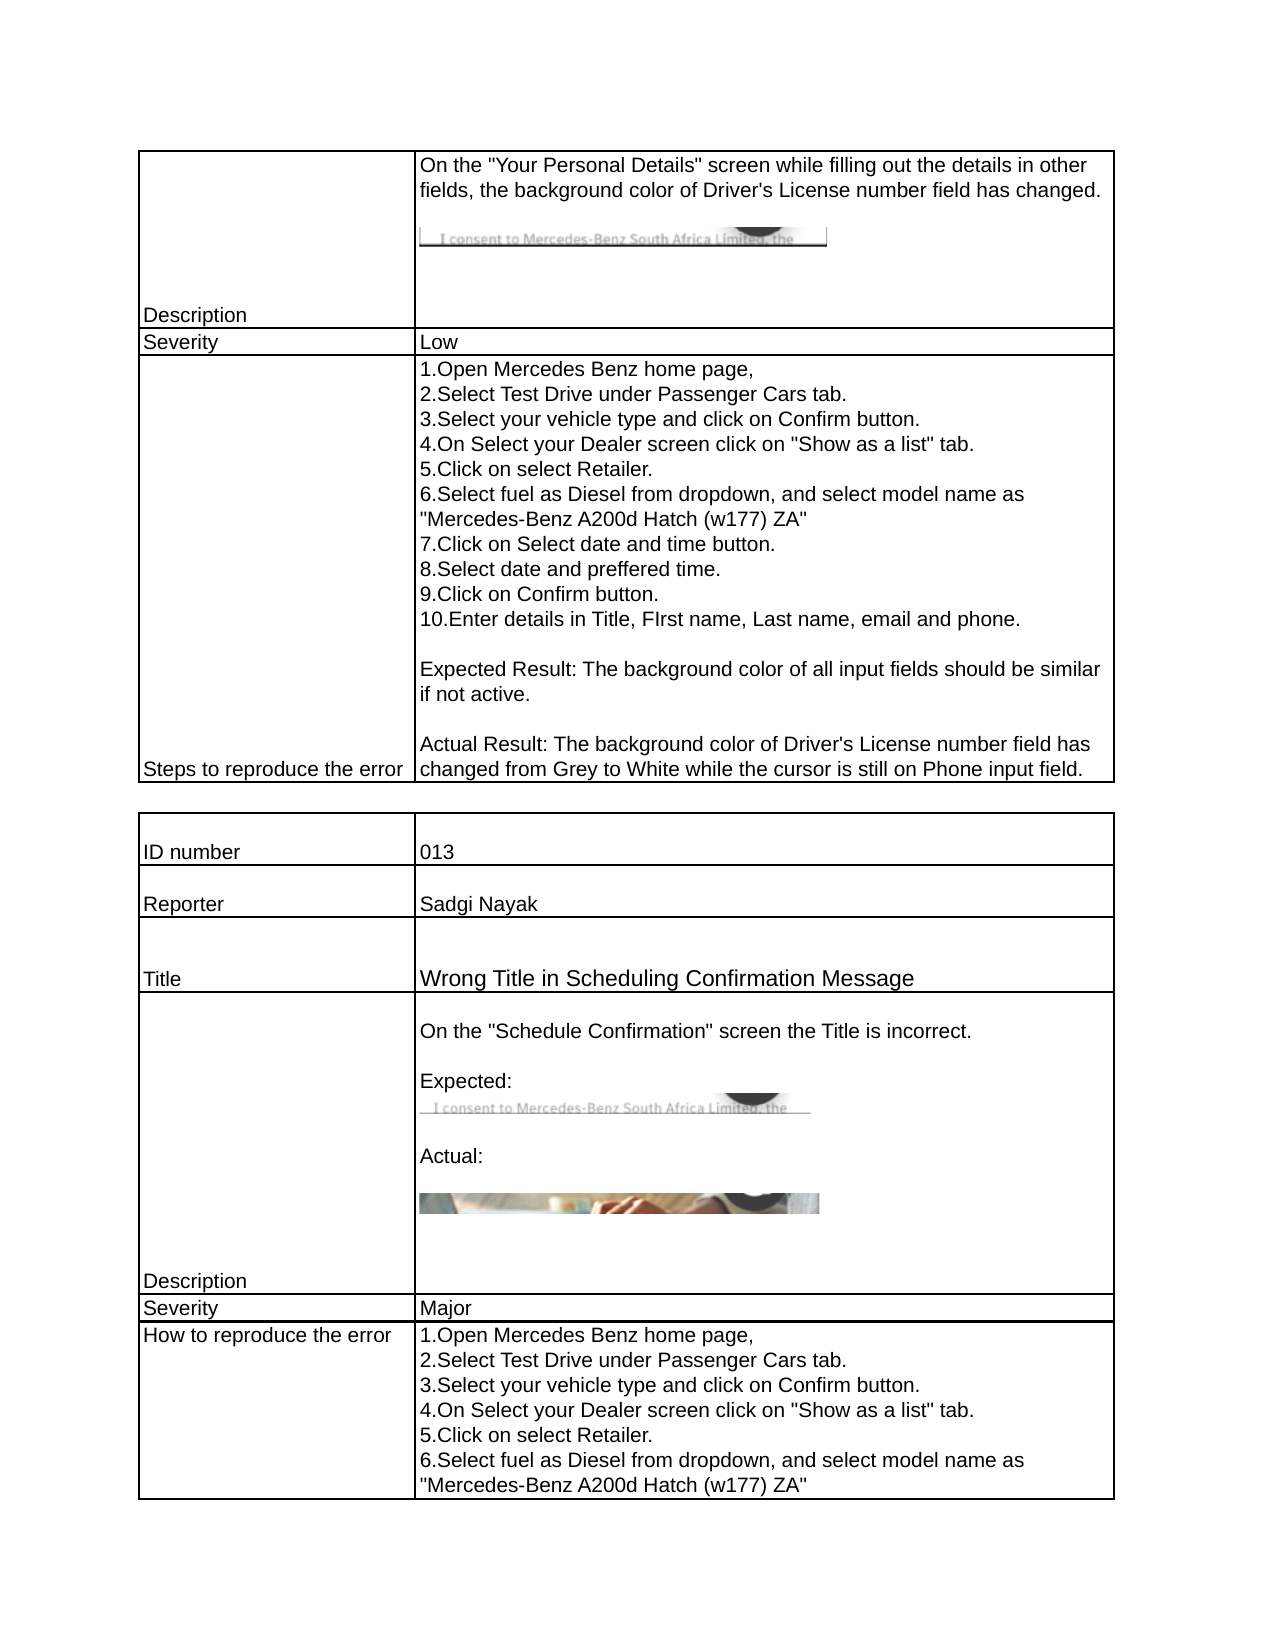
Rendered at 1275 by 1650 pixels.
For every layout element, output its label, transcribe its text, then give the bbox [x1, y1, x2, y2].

table_cell 1.Open Mercedes Benz home page, 2.Select Test Drive under Passenger Cars tab. 3.Select your vehicle type and click on Confirm button. 4.On Select your Dealer screen click on "Show as a list" tab. 5.Click on select Retailer. 6.Select fuel as Diesel from dropdown, and select model name as "Mercedes-Benz A200d Hatch (w177) ZA" 7.Click on Select date and time button. 8.Select date and preffered time. 9.Click on Confirm button. 10.Enter details in Title, FIrst name, Last name, email and phone. Expected Result: The background color of all input fields should be similar if not active. Actual Result: The background color of Driver's License number field has changed from Grey to White while the cursor is still on Phone input field. [416, 356, 1113, 781]
table_cell Reporter [140, 866, 414, 916]
table_cell Major [416, 1295, 1113, 1320]
table_cell Description [140, 152, 414, 327]
table_cell Wrong Title in Scheduling Confirmation Message [416, 918, 1113, 991]
table_cell On the "Your Personal Details" screen while filling out the details in other fields, the background color of Driver's License number field has changed. [416, 152, 1113, 327]
table_cell Title [140, 918, 414, 991]
table_header 013 [416, 814, 1113, 864]
table_cell Sadgi Nayak [416, 866, 1113, 916]
table_cell On the "Schedule Confirmation" screen the Title is incorrect. Expected: Actual: [416, 993, 1113, 1293]
table_cell Severity [140, 1295, 414, 1320]
table_cell Description [140, 993, 414, 1293]
table_header ID number [140, 814, 414, 864]
table_cell Low [416, 329, 1113, 354]
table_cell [416, 1323, 1113, 1497]
table_cell Steps to reproduce the error [140, 356, 414, 781]
table_cell Severity [140, 329, 414, 354]
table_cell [140, 1323, 414, 1497]
